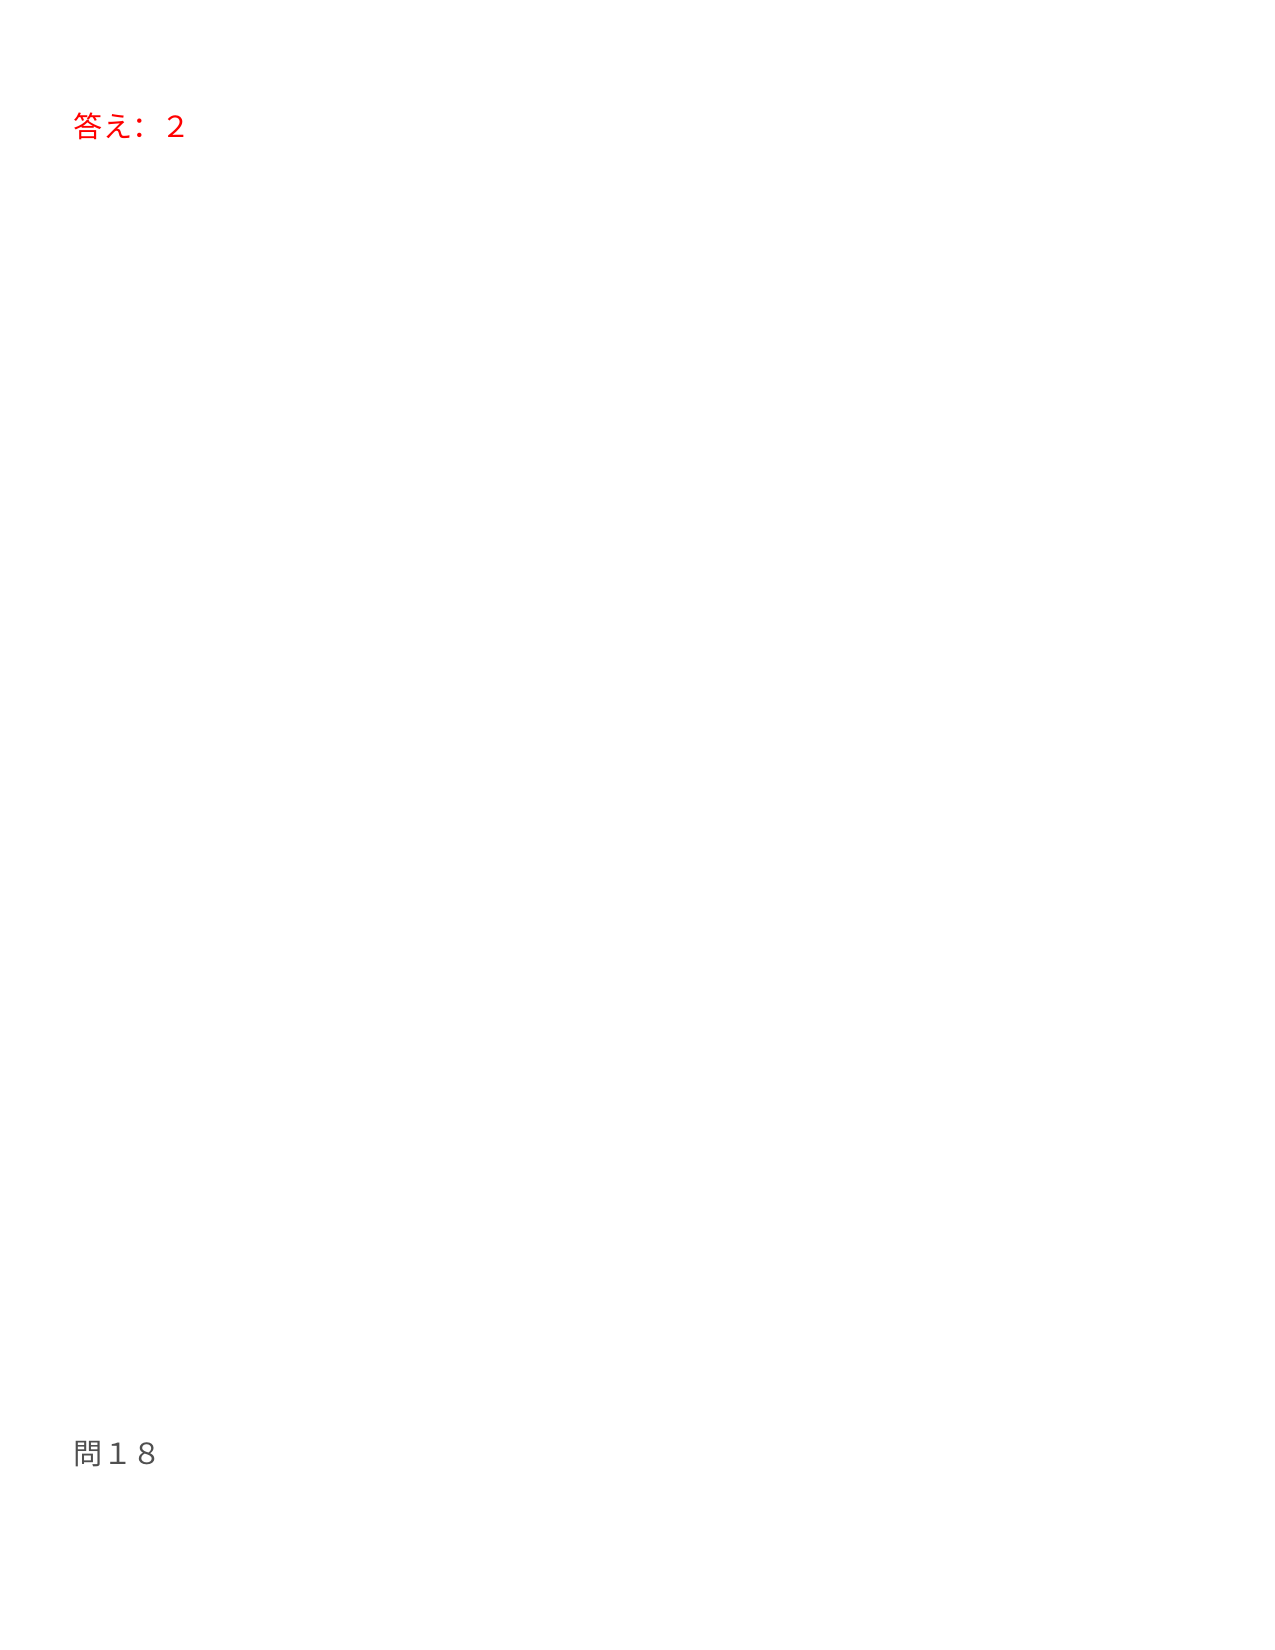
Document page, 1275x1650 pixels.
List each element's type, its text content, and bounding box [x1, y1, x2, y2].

text 答え：２ [74, 103, 1211, 146]
text 問１８ [59, 1431, 1211, 1473]
